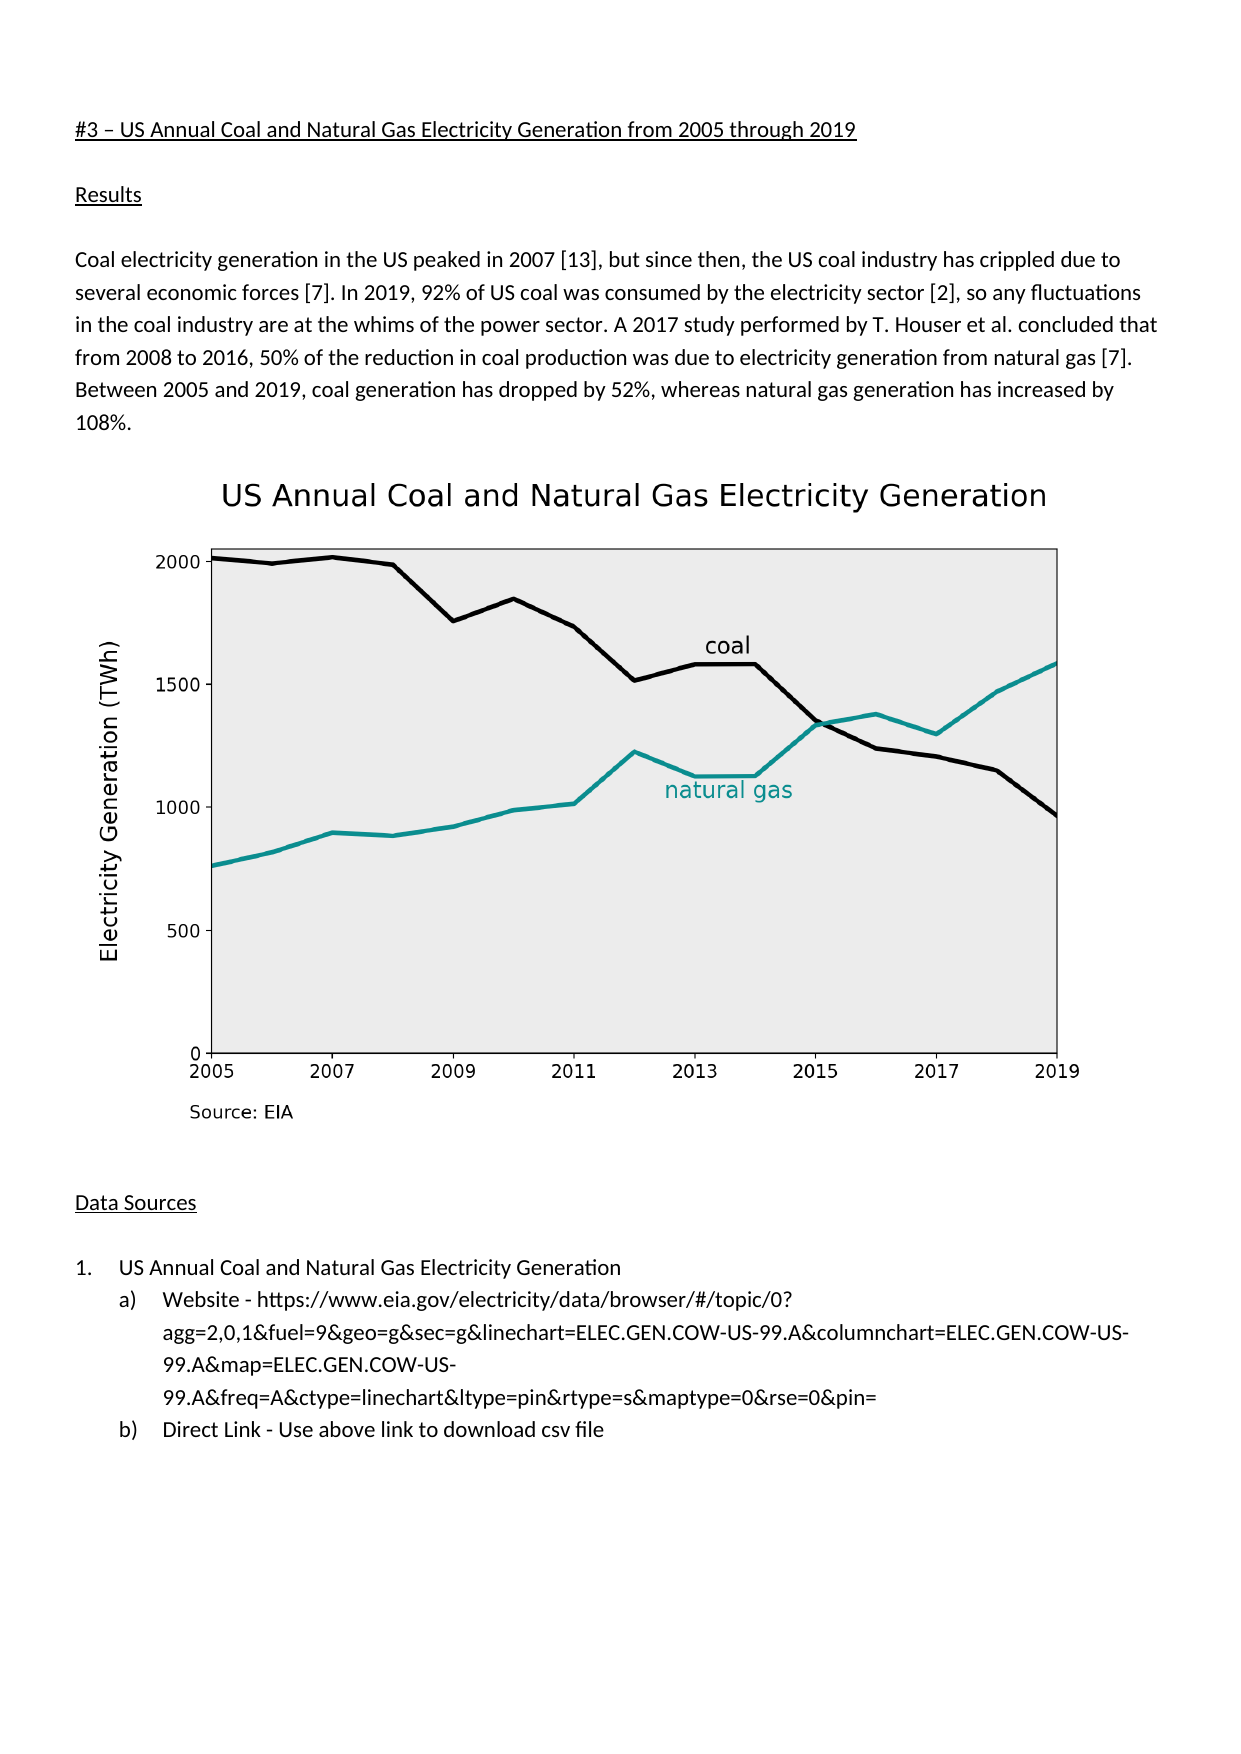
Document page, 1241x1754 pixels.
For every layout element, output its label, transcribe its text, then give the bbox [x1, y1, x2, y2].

text #3 – US Annual Coal and Natural Gas Electricity Generation from 2005 through 2019 [75, 113, 1165, 146]
list Direct Link - Use above link to download csv file [119, 1413, 1165, 1446]
text Results [75, 178, 1165, 211]
text Coal electricity generation in the US peaked in 2007 [13], but since then, the US coal industry has crippled due to several economic forces [7]. In 2019, 92% of US coal was consumed by the electricity sector [2], so any fluctuations in the coal industry are at the whims of the power sector. A 2017 study performed by T. Houser et al. concluded that from 2008 to 2016, 50% of the reduction in coal production was due to electricity generation from natural gas [7]. Between 2005 and 2019, coal generation has dropped by 52%, whereas natural gas generation has increased by 108%. [75, 243, 1165, 438]
list Website - https://www.eia.gov/electricity/data/browser/#/topic/0?agg=2,0,1&fuel=9&geo=g&sec=g&linechart=ELEC.GEN.COW-US-99.A&columnchart=ELEC.GEN.COW-US-99.A&map=ELEC.GEN.COW-US-99.A&freq=A&ctype=linechart&ltype=pin&rtype=s&maptype=0&rse=0&pin= [119, 1283, 1165, 1413]
picture [75, 470, 1166, 1125]
list US Annual Coal and Natural Gas Electricity Generation [75, 1251, 1165, 1283]
text Data Sources [75, 1186, 1165, 1218]
